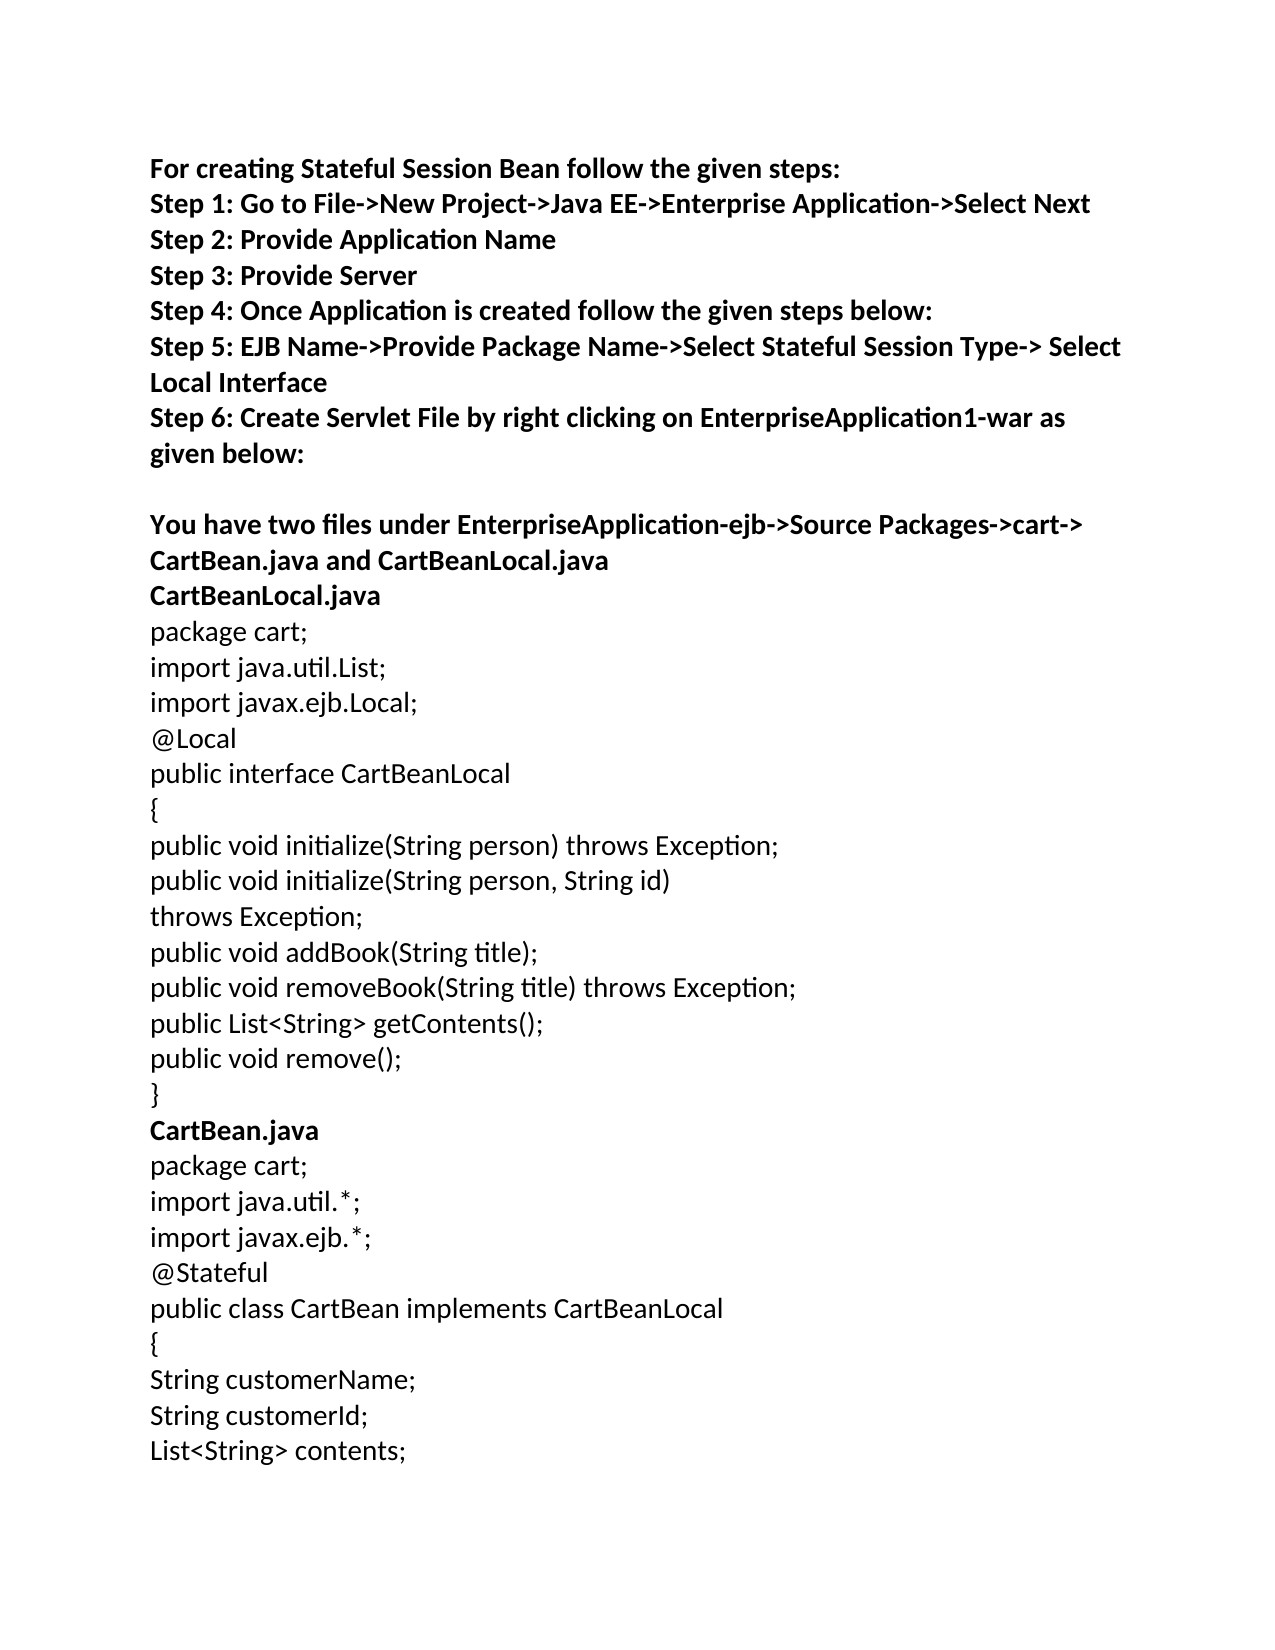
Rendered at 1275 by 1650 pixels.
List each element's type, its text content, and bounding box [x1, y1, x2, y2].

text String customerId; [150, 1397, 1125, 1432]
text package cart; [150, 1147, 1125, 1183]
text public void initialize(String person) throws Exception; [150, 827, 1125, 862]
text Step 2: Provide Application Name [150, 221, 1125, 257]
text CartBeanLocal.java [150, 577, 1125, 613]
text For creating Stateful Session Bean follow the given steps: [150, 150, 1125, 186]
text public interface CartBeanLocal [150, 756, 1125, 791]
text } [150, 1076, 1125, 1112]
text public class CartBean implements CartBeanLocal [150, 1290, 1125, 1326]
text CartBean.java [150, 1112, 1125, 1147]
text String customerName; [150, 1361, 1125, 1397]
text import java.util.List; [150, 649, 1125, 684]
text Step 3: Provide Server [150, 257, 1125, 292]
text public void remove(); [150, 1041, 1125, 1076]
text You have two files under EnterpriseApplication-ejb->Source Packages->cart-> CartBean.java and CartBeanLocal.java [150, 506, 1125, 577]
text import javax.ejb.*; [150, 1219, 1125, 1254]
text throws Exception; [150, 898, 1125, 934]
text @Stateful [150, 1254, 1125, 1290]
text @Local [150, 720, 1125, 756]
text { [150, 791, 1125, 827]
text public void removeBook(String title) throws Exception; [150, 969, 1125, 1005]
text Step 5: EJB Name->Provide Package Name->Select Stateful Session Type-> Select Local Interface [150, 328, 1125, 399]
text Step 6: Create Servlet File by right clicking on EnterpriseApplication1-war as given below: [150, 399, 1125, 471]
text package cart; [150, 613, 1125, 649]
text Step 1: Go to File->New Project->Java EE->Enterprise Application->Select Next [150, 186, 1125, 221]
text import javax.ejb.Local; [150, 684, 1125, 720]
text List<String> contents; [150, 1432, 1125, 1468]
text public List<String> getContents(); [150, 1005, 1125, 1041]
text import java.util.*; [150, 1183, 1125, 1219]
text public void addBook(String title); [150, 934, 1125, 969]
text Step 4: Once Application is created follow the given steps below: [150, 292, 1125, 328]
text { [150, 1326, 1125, 1361]
text public void initialize(String person, String id) [150, 862, 1125, 898]
